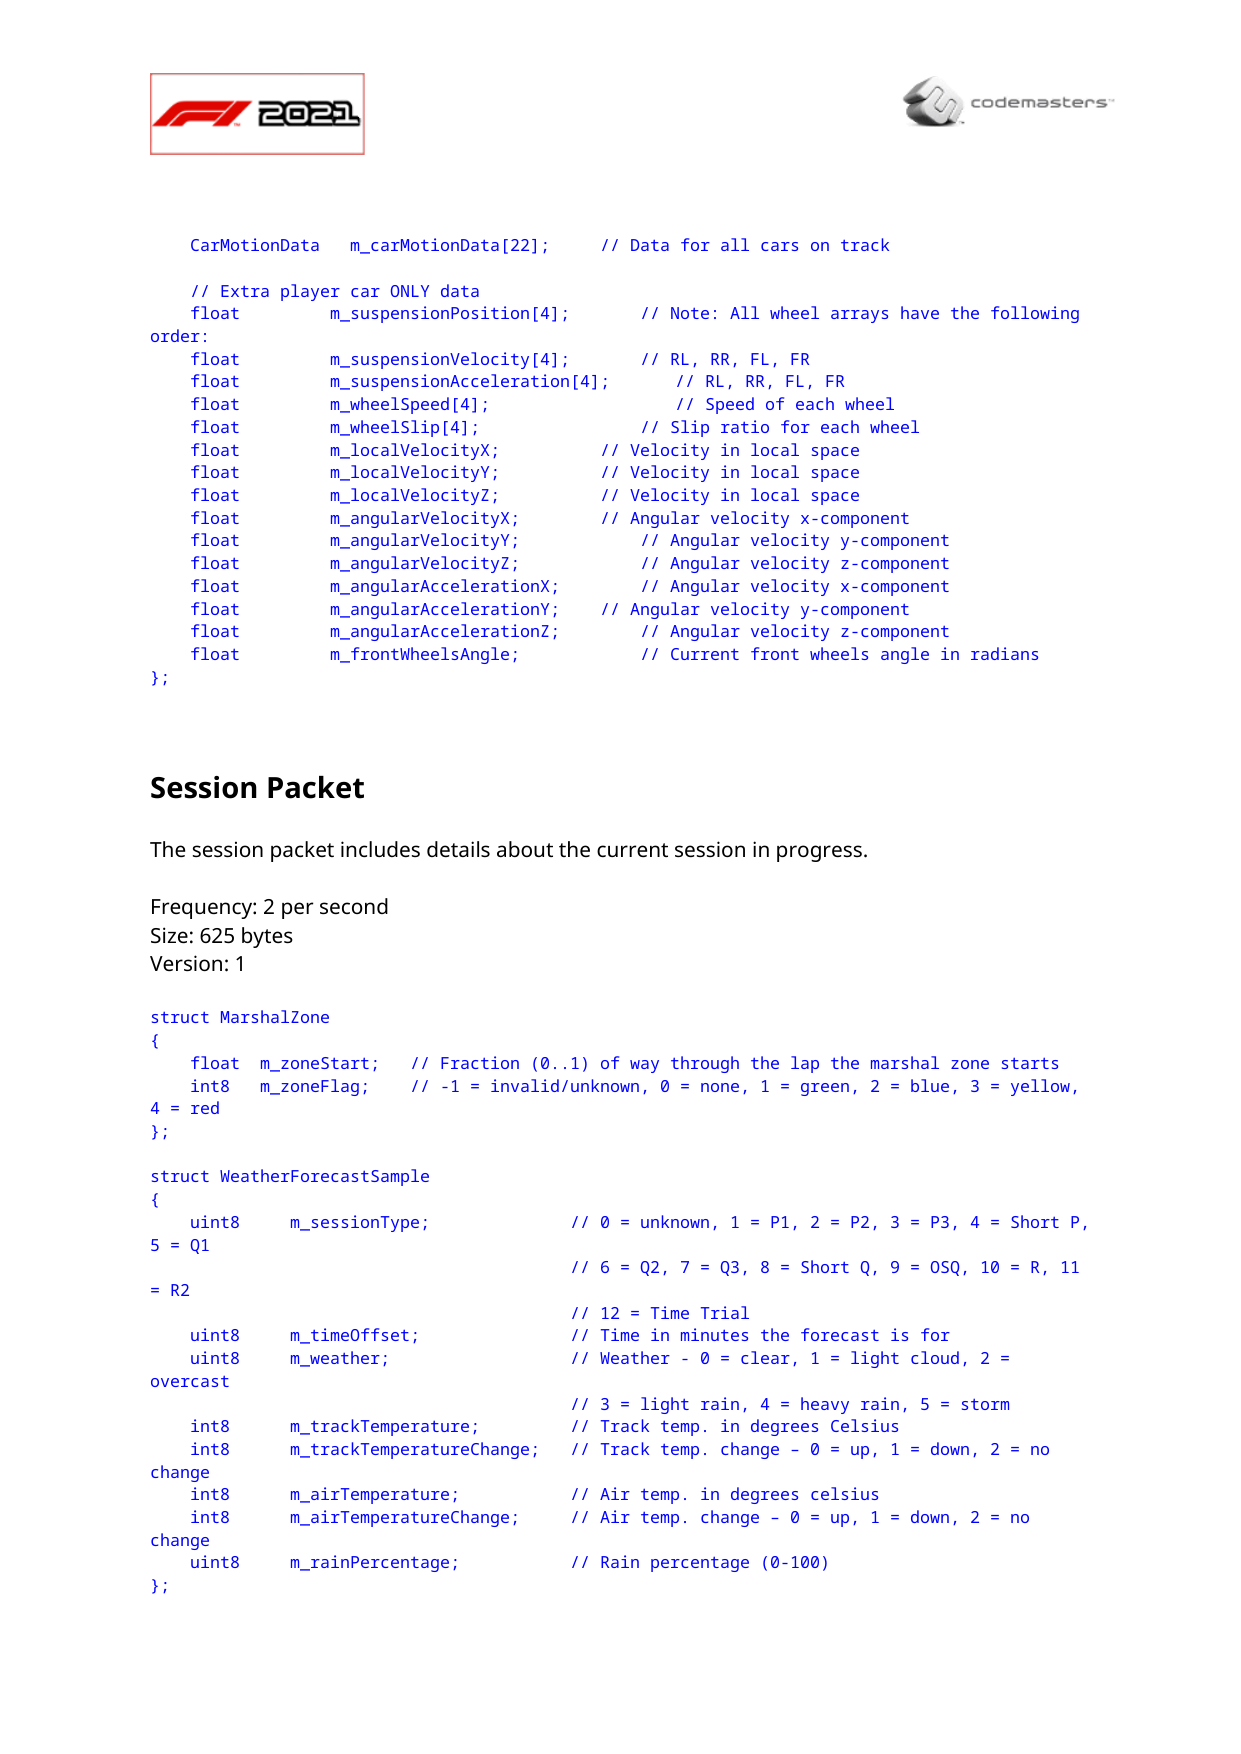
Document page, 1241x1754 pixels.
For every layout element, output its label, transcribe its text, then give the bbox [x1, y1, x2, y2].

text { [150, 1029, 1090, 1052]
text float m_zoneStart; // Fraction (0..1) of way through the lap the marshal zone starts [150, 1052, 1090, 1074]
text float m_angularAccelerationX; // Angular velocity x-component [150, 574, 1090, 597]
text struct WeatherForecastSample [150, 1165, 1090, 1188]
text }; [150, 1120, 1090, 1142]
text float m_angularAccelerationZ; // Angular velocity z-component [150, 620, 1090, 643]
text The session packet includes details about the current session in progress. [150, 836, 1090, 864]
text }; [150, 665, 1090, 688]
text // 3 = light rain, 4 = heavy rain, 5 = storm [150, 1392, 1090, 1415]
text uint8 m_weather; // Weather - 0 = clear, 1 = light cloud, 2 = overcast [150, 1347, 1090, 1392]
text Frequency: 2 per second [150, 892, 1090, 921]
picture [898, 76, 1116, 127]
text CarMotionData m_carMotionData[22]; // Data for all cars on track [150, 234, 1090, 257]
text float m_angularVelocityY; // Angular velocity y-component [150, 529, 1090, 552]
text uint8 m_timeOffset; // Time in minutes the forecast is for [150, 1324, 1090, 1347]
text float m_angularAccelerationY; // Angular velocity y-component [150, 597, 1090, 620]
text }; [150, 1574, 1090, 1597]
text uint8 m_sessionType; // 0 = unknown, 1 = P1, 2 = P2, 3 = P3, 4 = Short P, 5 = Q1 [150, 1211, 1090, 1256]
picture [150, 73, 365, 155]
text Size: 625 bytes [150, 921, 1090, 949]
text float m_suspensionAcceleration[4]; // RL, RR, FL, FR [150, 370, 1090, 393]
text float m_frontWheelsAngle; // Current front wheels angle in radians [150, 643, 1090, 665]
text float m_angularVelocityZ; // Angular velocity z-component [150, 552, 1090, 574]
text float m_angularVelocityX; // Angular velocity x-component [150, 506, 1090, 529]
text float m_suspensionPosition[4]; // Note: All wheel arrays have the following order: [150, 302, 1090, 347]
text uint8 m_rainPercentage; // Rain percentage (0-100) [150, 1551, 1090, 1574]
text float m_localVelocityZ; // Velocity in local space [150, 484, 1090, 506]
text int8 m_trackTemperatureChange; // Track temp. change – 0 = up, 1 = down, 2 = no change [150, 1438, 1090, 1483]
text float m_localVelocityX; // Velocity in local space [150, 438, 1090, 461]
text float m_wheelSpeed[4]; // Speed of each wheel [150, 393, 1090, 416]
text int8 m_airTemperatureChange; // Air temp. change – 0 = up, 1 = down, 2 = no change [150, 1506, 1090, 1551]
text Version: 1 [150, 949, 1090, 978]
text int8 m_trackTemperature; // Track temp. in degrees Celsius [150, 1415, 1090, 1438]
text float m_wheelSlip[4]; // Slip ratio for each wheel [150, 416, 1090, 438]
subtitle Session Packet [150, 767, 1090, 807]
text int8 m_airTemperature; // Air temp. in degrees celsius [150, 1483, 1090, 1506]
text float m_suspensionVelocity[4]; // RL, RR, FL, FR [150, 347, 1090, 370]
text // 12 = Time Trial [150, 1301, 1090, 1324]
text // Extra player car ONLY data [150, 279, 1090, 302]
text struct MarshalZone [150, 1006, 1090, 1029]
text // 6 = Q2, 7 = Q3, 8 = Short Q, 9 = OSQ, 10 = R, 11 = R2 [150, 1256, 1090, 1301]
text { [150, 1188, 1090, 1211]
text int8 m_zoneFlag; // -1 = invalid/unknown, 0 = none, 1 = green, 2 = blue, 3 = yellow, 4 = red [150, 1074, 1090, 1120]
text float m_localVelocityY; // Velocity in local space [150, 461, 1090, 484]
